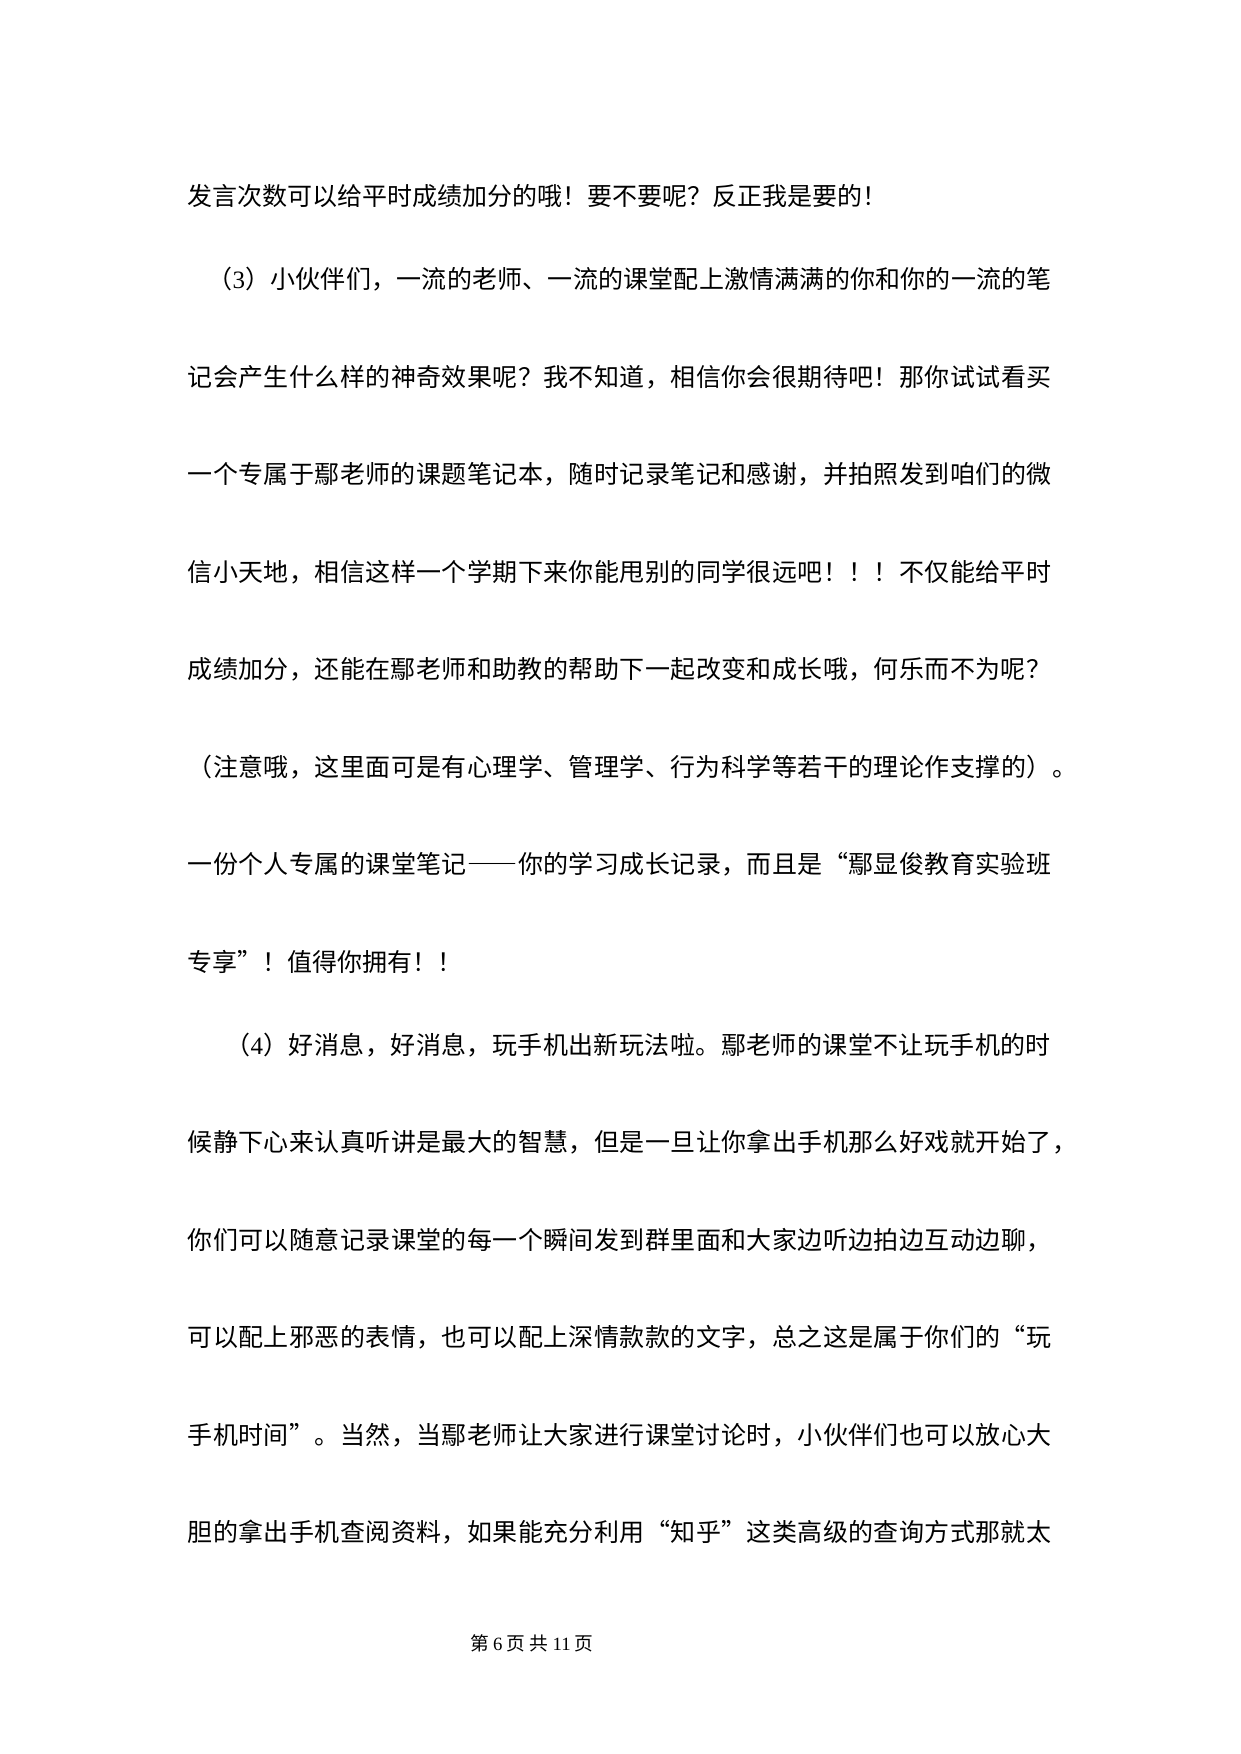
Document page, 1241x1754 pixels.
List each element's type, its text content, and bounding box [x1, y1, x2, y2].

text （3）小伙伴们，一流的老师、一流的课堂配上激情满满的你和你的一流的笔记会产生什么样的神奇效果呢？我不知道，相信你会很期待吧！那你试试看买一个专属于鄢老师的课题笔记本，随时记录笔记和感谢，并拍照发到咱们的微信小天地，相信这样一个学期下来你能甩别的同学很远吧！！！不仅能给平时成绩加分，还能在鄢老师和助教的帮助下一起改变和成长哦，何乐而不为呢？（注意哦，这里面可是有心理学、管理学、行为科学等若干的理论作支撑的）。一份个人专属的课堂笔记——你的学习成长记录，而且是“鄢显俊教育实验班专享”！值得你拥有！！ [187, 245, 1053, 993]
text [187, 162, 1053, 227]
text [187, 1011, 1053, 1563]
